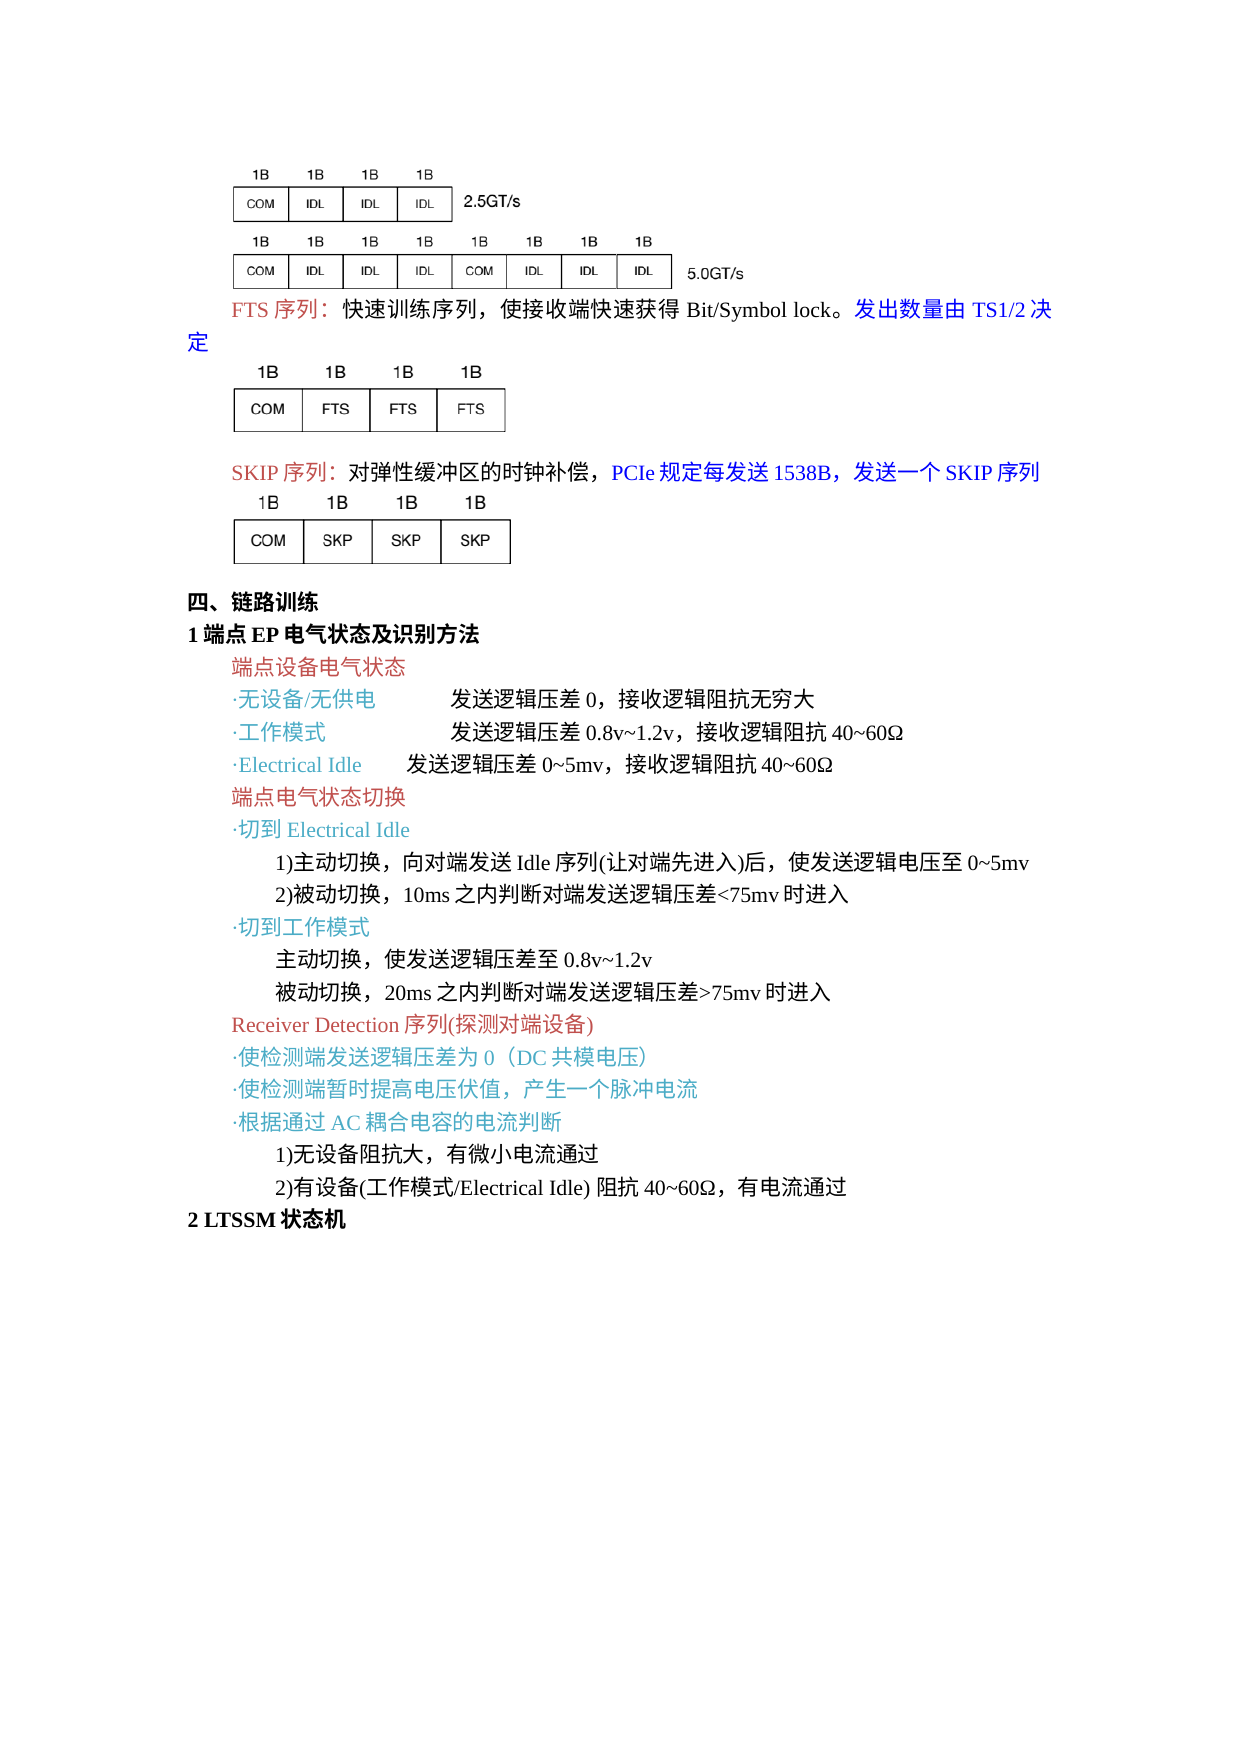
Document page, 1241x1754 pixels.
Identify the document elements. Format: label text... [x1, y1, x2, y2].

text 2 LTSSM状态机 [187, 1202, 1053, 1234]
text 四、链路训练 [187, 584, 1053, 617]
text ·使检测端暂时提高电压伏值，产生一个脉冲电流 [187, 1072, 1053, 1104]
text 1)无设备阻抗大，有微小电流通过 [187, 1137, 1053, 1169]
text ·切到工作模式 [187, 909, 1053, 942]
text ·工作模式 发送逻辑压差0.8v~1.2v，接收逻辑阻抗40~60Ω [187, 714, 1053, 747]
text 2)被动切换，10ms之内判断对端发送逻辑压差<75mv时进入 [187, 877, 1053, 909]
text ·Electrical Idle 发送逻辑压差0~5mv，接收逻辑阻抗40~60Ω [187, 747, 1053, 779]
text 主动切换，使发送逻辑压差至0.8v~1.2v [187, 942, 1053, 974]
text 端点设备电气状态 [187, 649, 1053, 682]
text SKIP序列：对弹性缓冲区的时钟补偿，PCIe规定每发送1538B，发送一个SKIP序列 [187, 454, 1053, 487]
text 被动切换，20ms之内判断对端发送逻辑压差>75mv时进入 [187, 974, 1053, 1007]
text ·根据通过AC耦合电容的电流判断 [187, 1104, 1053, 1137]
text 端点电气状态切换 [187, 779, 1053, 812]
text 1端点EP电气状态及识别方法 [187, 617, 1053, 649]
text ·无设备/无供电 发送逻辑压差0，接收逻辑阻抗无穷大 [187, 682, 1053, 714]
text FTS序列：快速训练序列，使接收端快速获得Bit/Symbol lock。发出数量由TS1/2决定 [187, 292, 1053, 357]
text Receiver Detection序列(探测对端设备) [187, 1007, 1053, 1039]
text 2)有设备(工作模式/Electrical Idle) 阻抗40~60Ω，有电流通过 [187, 1169, 1053, 1202]
text ·切到Electrical Idle [187, 812, 1053, 844]
text ·使检测端发送逻辑压差为0（DC共模电压） [187, 1039, 1053, 1072]
text 1)主动切换，向对端发送Idle序列(让对端先进入)后，使发送逻辑电压至0~5mv [187, 844, 1053, 877]
